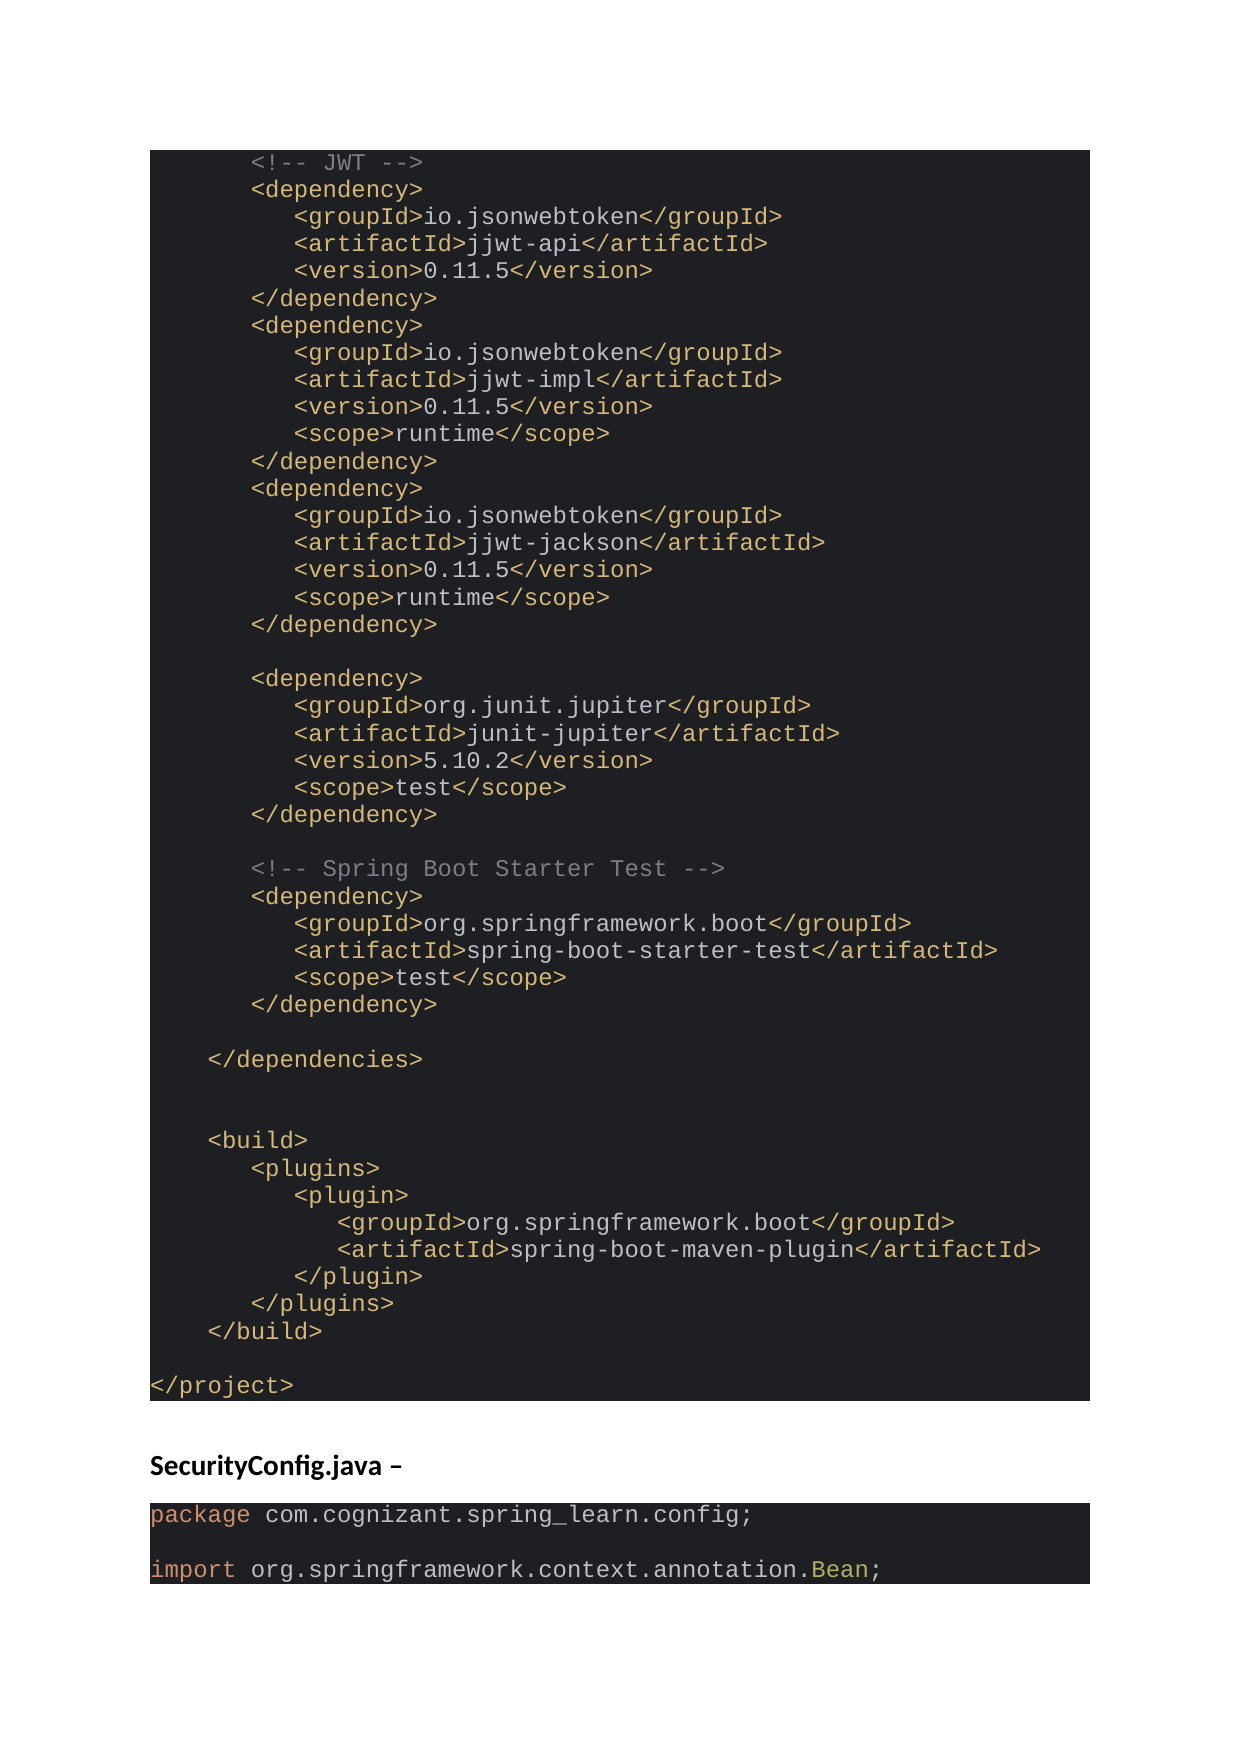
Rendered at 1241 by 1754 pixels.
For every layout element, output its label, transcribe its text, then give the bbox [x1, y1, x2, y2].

text SecurityConfig.java – [150, 1447, 1090, 1483]
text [150, 1503, 1090, 1584]
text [150, 150, 1090, 1401]
